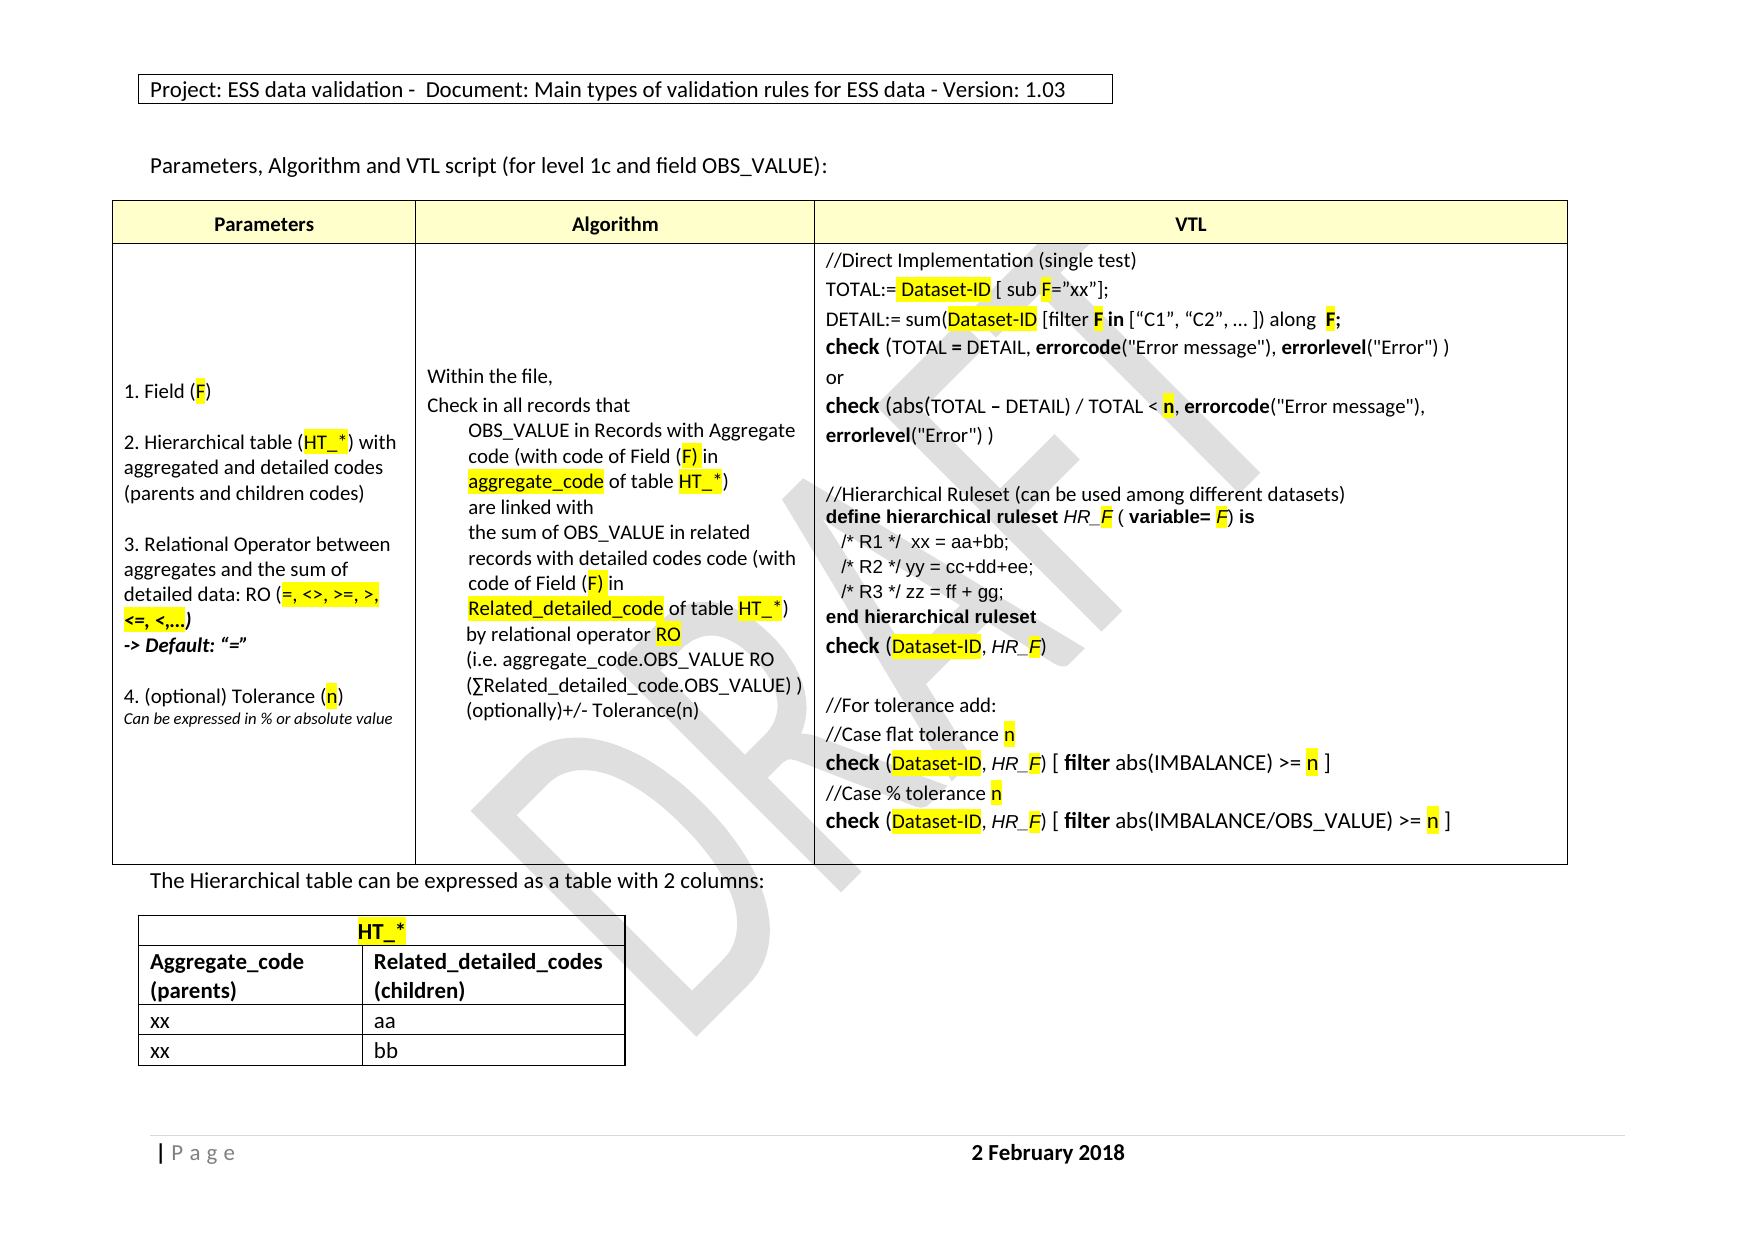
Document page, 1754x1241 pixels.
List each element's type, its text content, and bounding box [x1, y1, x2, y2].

table_cell aa [363, 1005, 624, 1034]
table_cell Within the file, Check in all records that OBS_VALUE in Records with Aggregate code (with code of Field (F) in aggregate_code of table HT_*) are linked with the sum of OBS_VALUE in related records with detailed codes code (with code of Field (F) in Related_detailed_code of table HT_*) by relational operator RO (i.e. aggregate_code.OBS_VALUE RO (∑Related_detailed_code.OBS_VALUE) ) (optionally)+/- Tolerance(n) [416, 244, 814, 863]
table_cell //Direct Implementation (single test) TOTAL:= Dataset-ID [ sub F=”xx”]; DETAIL:= sum(Dataset-ID [filter F in [“C1”, “C2”, … ]) along F; check (TOTAL = DETAIL, errorcode("Error message"), errorlevel("Error") ) or check (abs(TOTAL – DETAIL) / TOTAL < n, errorcode("Error message"), errorlevel("Error") ) //Hierarchical Ruleset (can be used among different datasets) define hierarchical ruleset HR_F ( variable= F) is /* R1 */ xx = aa+bb; /* R2 */ yy = cc+dd+ee; /* R3 */ zz = ff + gg; end hierarchical ruleset check (Dataset-ID, HR_F) //For tolerance add: //Case flat tolerance n check (Dataset-ID, HR_F) [ filter abs(IMBALANCE) >= n ] //Case % tolerance n check (Dataset-ID, HR_F) [ filter abs(IMBALANCE/OBS_VALUE) >= n ] [815, 244, 1567, 863]
table_header Parameters [113, 201, 415, 243]
table_cell Related_detailed_codes (children) [363, 946, 624, 1004]
text The Hierarchical table can be expressed as a table with 2 columns: [150, 864, 1625, 894]
table_cell bb [363, 1035, 624, 1064]
text Parameters, Algorithm and VTL script (for level 1c and field OBS_VALUE): [150, 150, 1625, 179]
table_cell Aggregate_code (parents) [139, 946, 362, 1004]
table_cell xx [139, 1005, 362, 1034]
table_header Algorithm [416, 201, 814, 243]
table_cell xx [139, 1035, 362, 1064]
table_cell 1. Field (F) 2. Hierarchical table (HT_*) with aggregated and detailed codes (parents and children codes) 3. Relational Operator between aggregates and the sum of detailed data: RO (=, <>, >=, >, <=, <,…) -> Default: “=” 4. (optional) Tolerance (n) Can be expressed in % or absolute value [113, 244, 415, 863]
table_header VTL [815, 201, 1567, 243]
table_header HT_* [139, 916, 624, 945]
